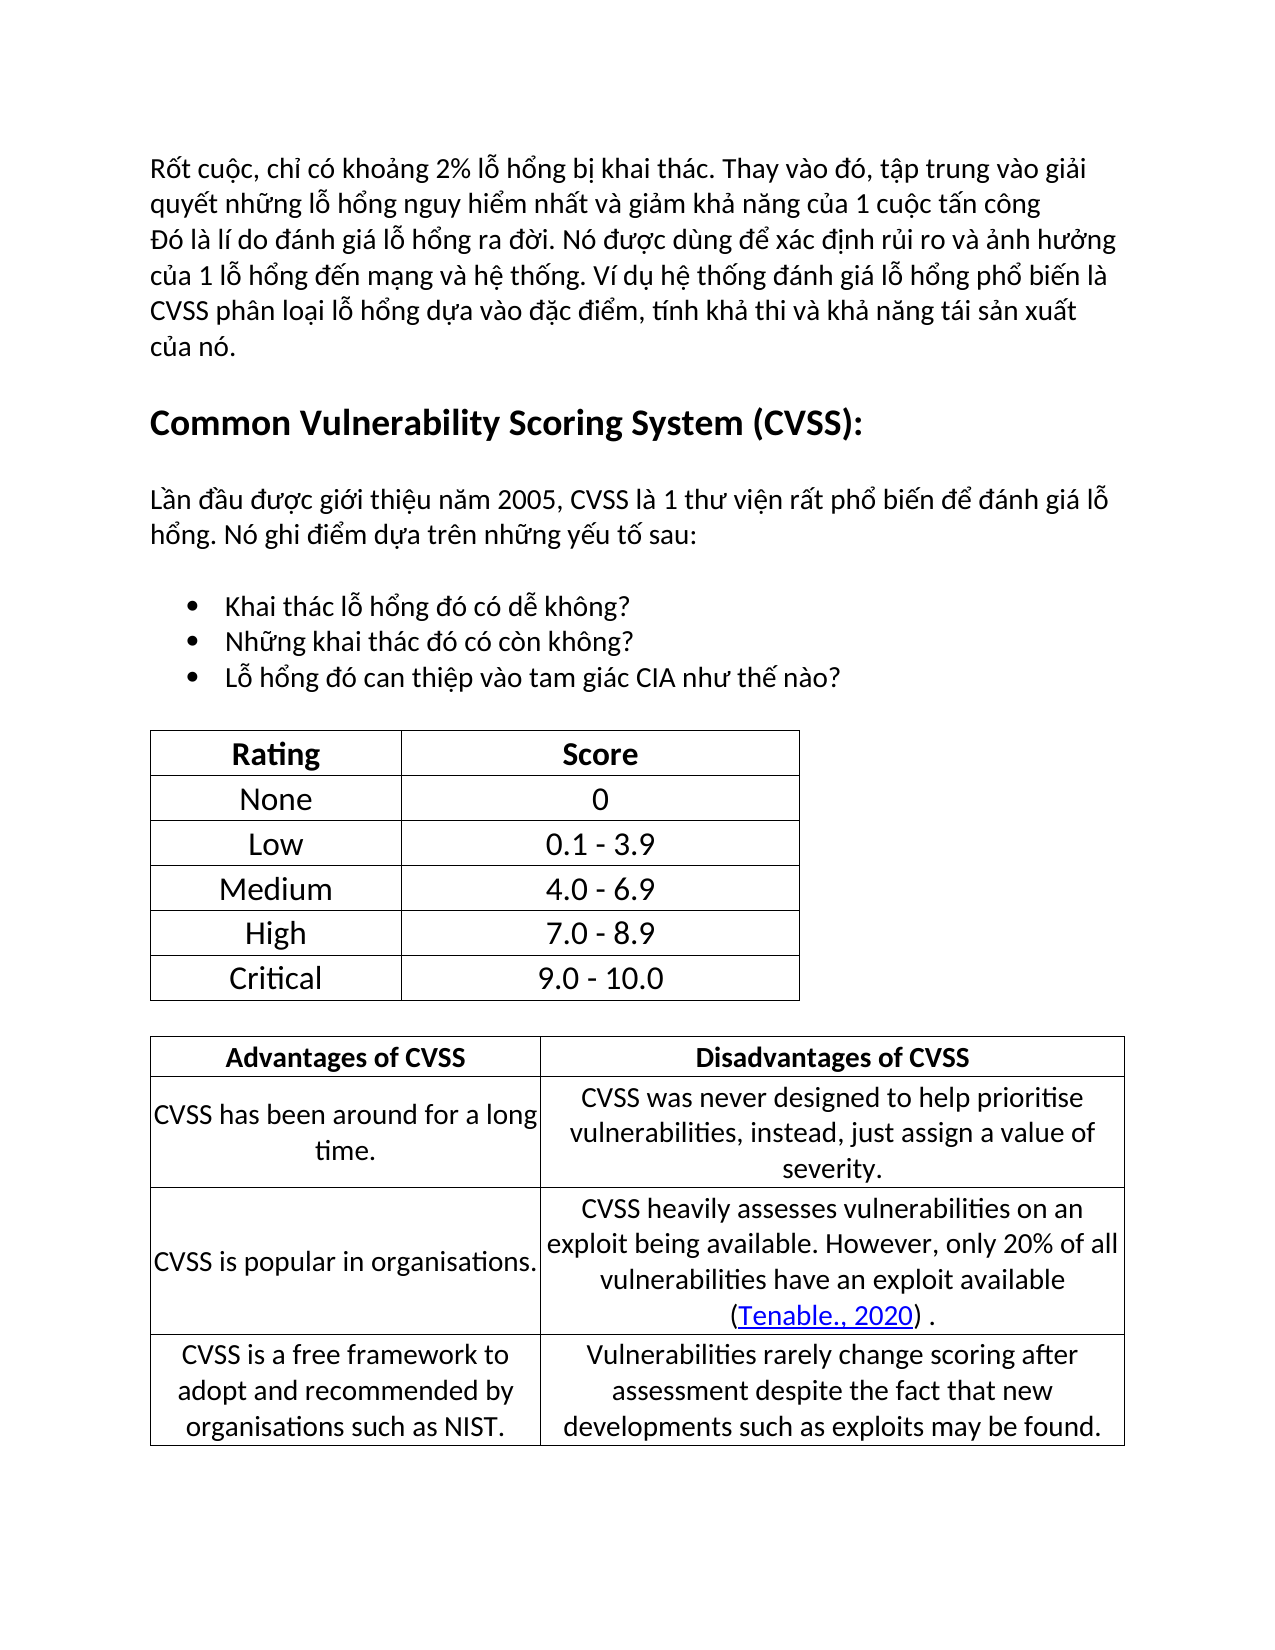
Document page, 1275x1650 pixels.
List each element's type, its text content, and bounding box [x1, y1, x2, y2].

table_cell 4.0 - 6.9 [402, 866, 799, 910]
table_cell CVSS is a free framework to adopt and recommended by organisations such as NIST. [151, 1335, 540, 1445]
table_cell Critical [151, 956, 401, 999]
table_cell CVSS has been around for a long time. [151, 1077, 540, 1187]
text Lần đầu được giới thiệu năm 2005, CVSS là 1 thư viện rất phổ biến để đánh giá lỗ hổng. Nó ghi điểm dựa trên những yếu tố sau: [150, 481, 1125, 552]
table_cell Medium [151, 866, 401, 910]
table_header Score [402, 731, 799, 775]
table_header Advantages of CVSS [151, 1037, 540, 1076]
table_cell None [151, 776, 401, 820]
table_cell Low [151, 821, 401, 865]
table_cell High [151, 911, 401, 955]
table_cell 7.0 - 8.9 [402, 911, 799, 955]
list Lỗ hổng đó can thiệp vào tam giác CIA như thế nào? [187, 659, 1125, 694]
table_cell 0.1 - 3.9 [402, 821, 799, 865]
table_cell CVSS heavily assesses vulnerabilities on an exploit being available. However, only 20% of all vulnerabilities have an exploit available (Tenable., 2020) . [541, 1188, 1124, 1334]
list Khai thác lỗ hổng đó có dễ không? [187, 588, 1125, 623]
table_cell Vulnerabilities rarely change scoring after assessment despite the fact that new developments such as exploits may be found. [541, 1335, 1124, 1445]
text Common Vulnerability Scoring System (CVSS): [150, 399, 1125, 445]
table_cell 0 [402, 776, 799, 820]
table_cell 9.0 - 10.0 [402, 956, 799, 999]
table_header Rating [151, 731, 401, 775]
table_header Disadvantages of CVSS [541, 1037, 1124, 1076]
table_cell CVSS was never designed to help prioritise vulnerabilities, instead, just assign a value of severity. [541, 1077, 1124, 1187]
list Những khai thác đó có còn không? [187, 623, 1125, 659]
text Đó là lí do đánh giá lỗ hổng ra đời. Nó được dùng để xác định rủi ro và ảnh hưởng của 1 lỗ hổng đến mạng và hệ thống. Ví dụ hệ thống đánh giá lỗ hổng phổ biến là CVSS phân loại lỗ hổng dựa vào đặc điểm, tính khả thi và khả năng tái sản xuất của nó. [150, 221, 1125, 364]
table_cell CVSS is popular in organisations. [151, 1188, 540, 1334]
text Rốt cuộc, chỉ có khoảng 2% lỗ hổng bị khai thác. Thay vào đó, tập trung vào giải quyết những lỗ hổng nguy hiểm nhất và giảm khả năng của 1 cuộc tấn công [150, 150, 1125, 221]
